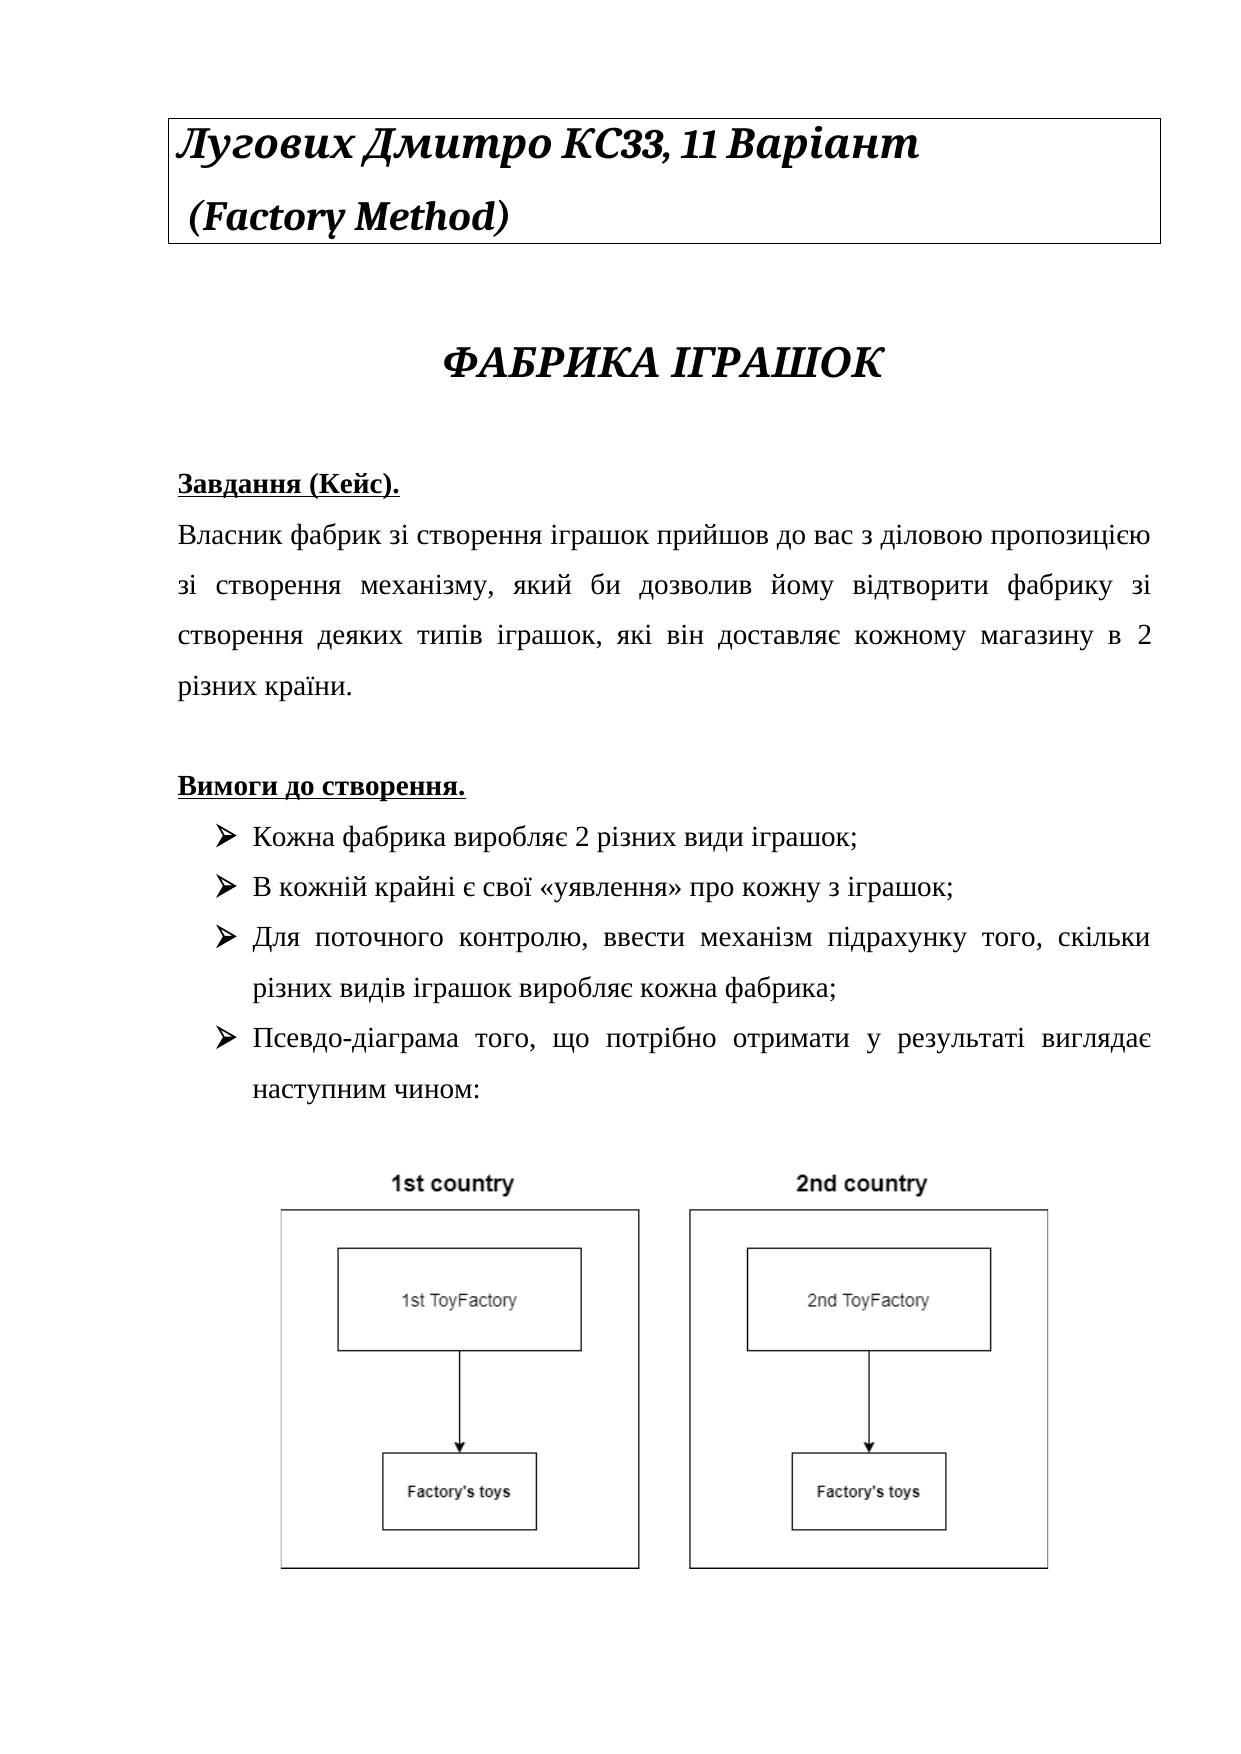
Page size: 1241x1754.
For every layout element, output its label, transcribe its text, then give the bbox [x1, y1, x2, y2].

list В кожній крайні є свої «уявлення» про кожну з іграшок; [215, 869, 1152, 903]
picture [280, 1171, 1049, 1569]
list Для поточного контролю, ввести механізм підрахунку того, скільки різних видів іграшок виробляє кожна фабрика; [215, 919, 1152, 1003]
text Вимоги до створення. [177, 768, 1152, 802]
text (Factory Method) [169, 190, 1160, 243]
list Псевдо-діаграма того, що потрібно отримати у результаті виглядає наступним чином: [215, 1020, 1152, 1104]
text Завдання (Кейс). [177, 467, 1152, 500]
text ФАБРИКА ІГРАШОК [177, 340, 1152, 388]
text Лугових Дмитро КС33, 11 Варіант [169, 119, 1160, 169]
list Кожна фабрика виробляє 2 різних види іграшок; [215, 819, 1152, 852]
text Власник фабрик зі створення іграшок прийшов до вас з діловою пропозицією зі створення механізму, який би дозволив йому відтворити фабрику зі створення деяких типів іграшок, які він доставляє кожному магазину в 2 різних країни. [177, 517, 1152, 701]
